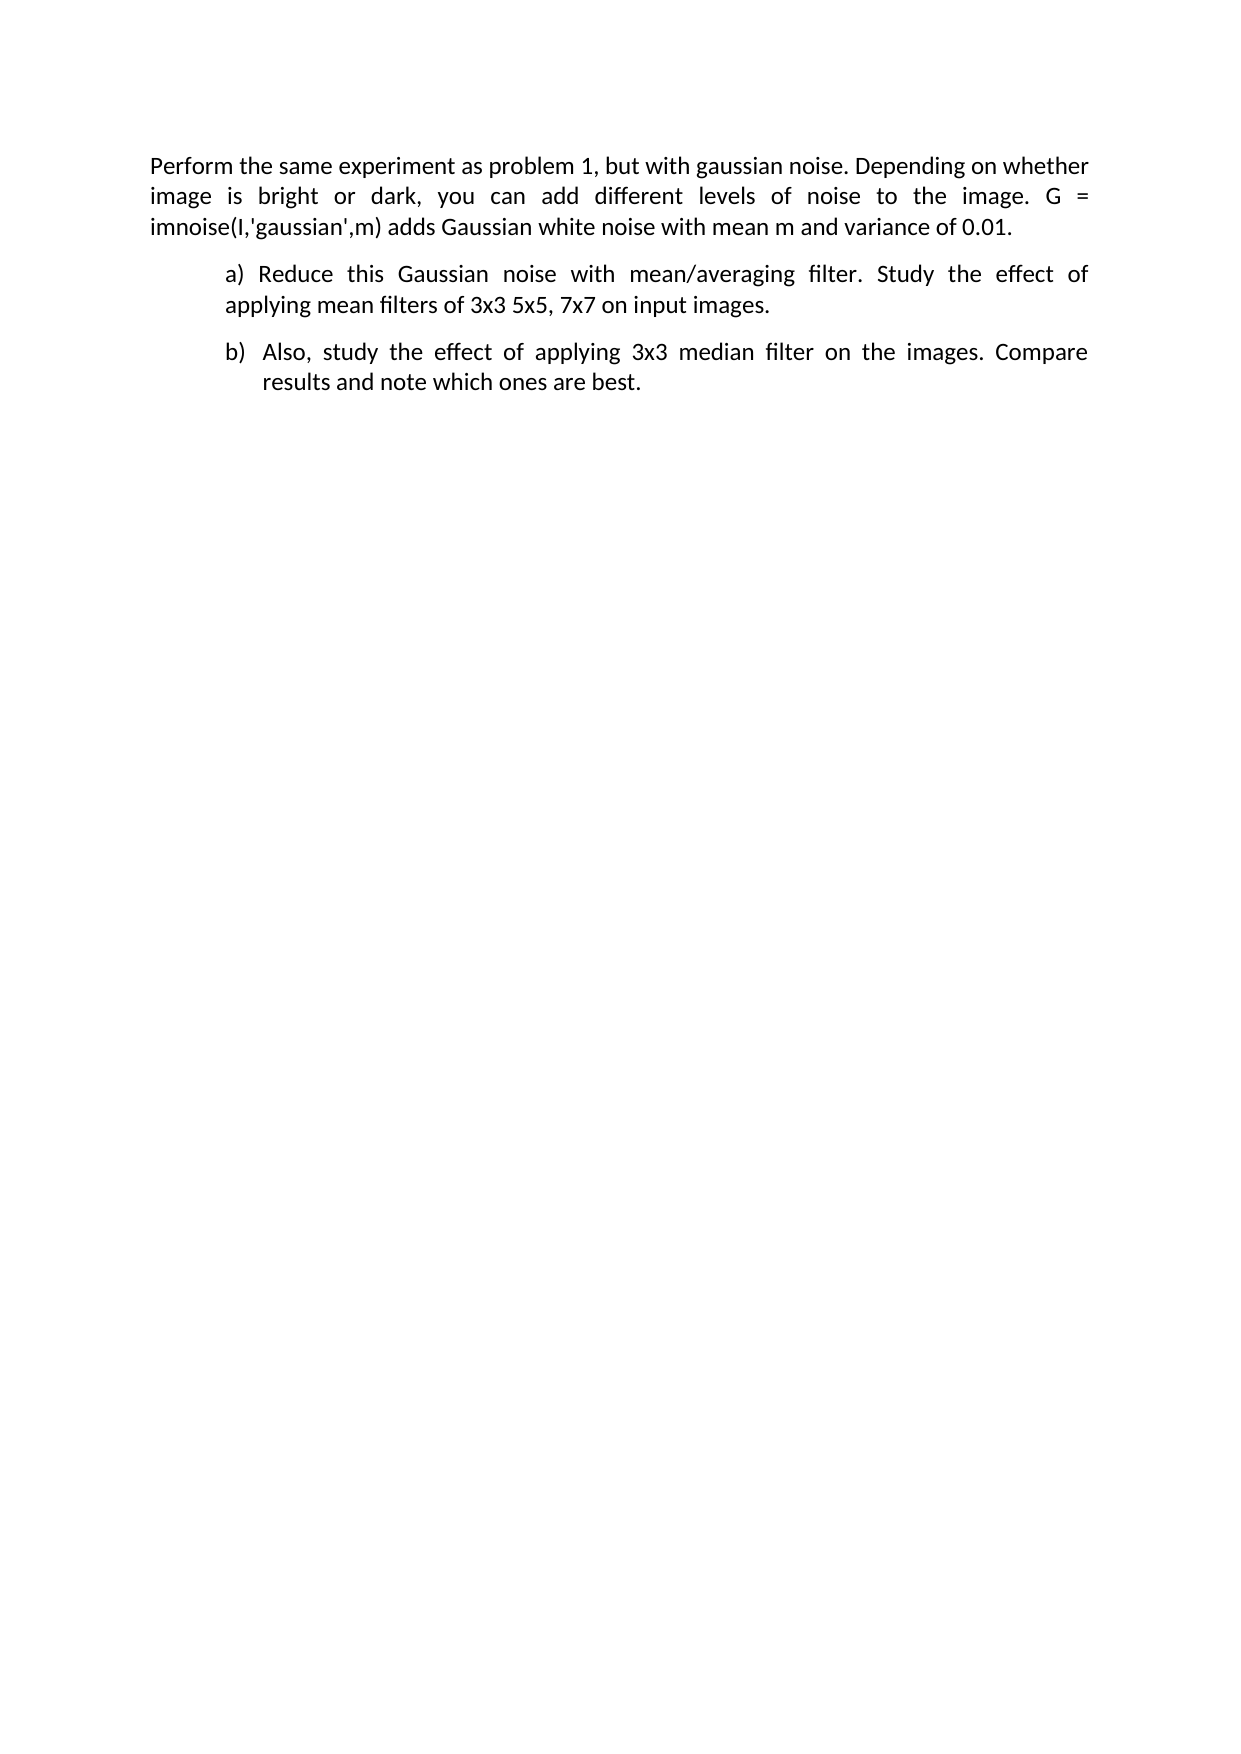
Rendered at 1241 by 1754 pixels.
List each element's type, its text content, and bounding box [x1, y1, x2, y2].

text a) Reduce this Gaussian noise with mean/averaging filter. Study the effect of applying mean filters of 3x3 5x5, 7x7 on input images. [225, 258, 1090, 319]
text Perform the same experiment as problem 1, but with gaussian noise. Depending on whether image is bright or dark, you can add different levels of noise to the image. G = imnoise(I,'gaussian',m) adds Gaussian white noise with mean m and variance of 0.01. [150, 150, 1090, 242]
list Also, study the effect of applying 3x3 median filter on the images. Compare results and note which ones are best. [225, 336, 1090, 397]
